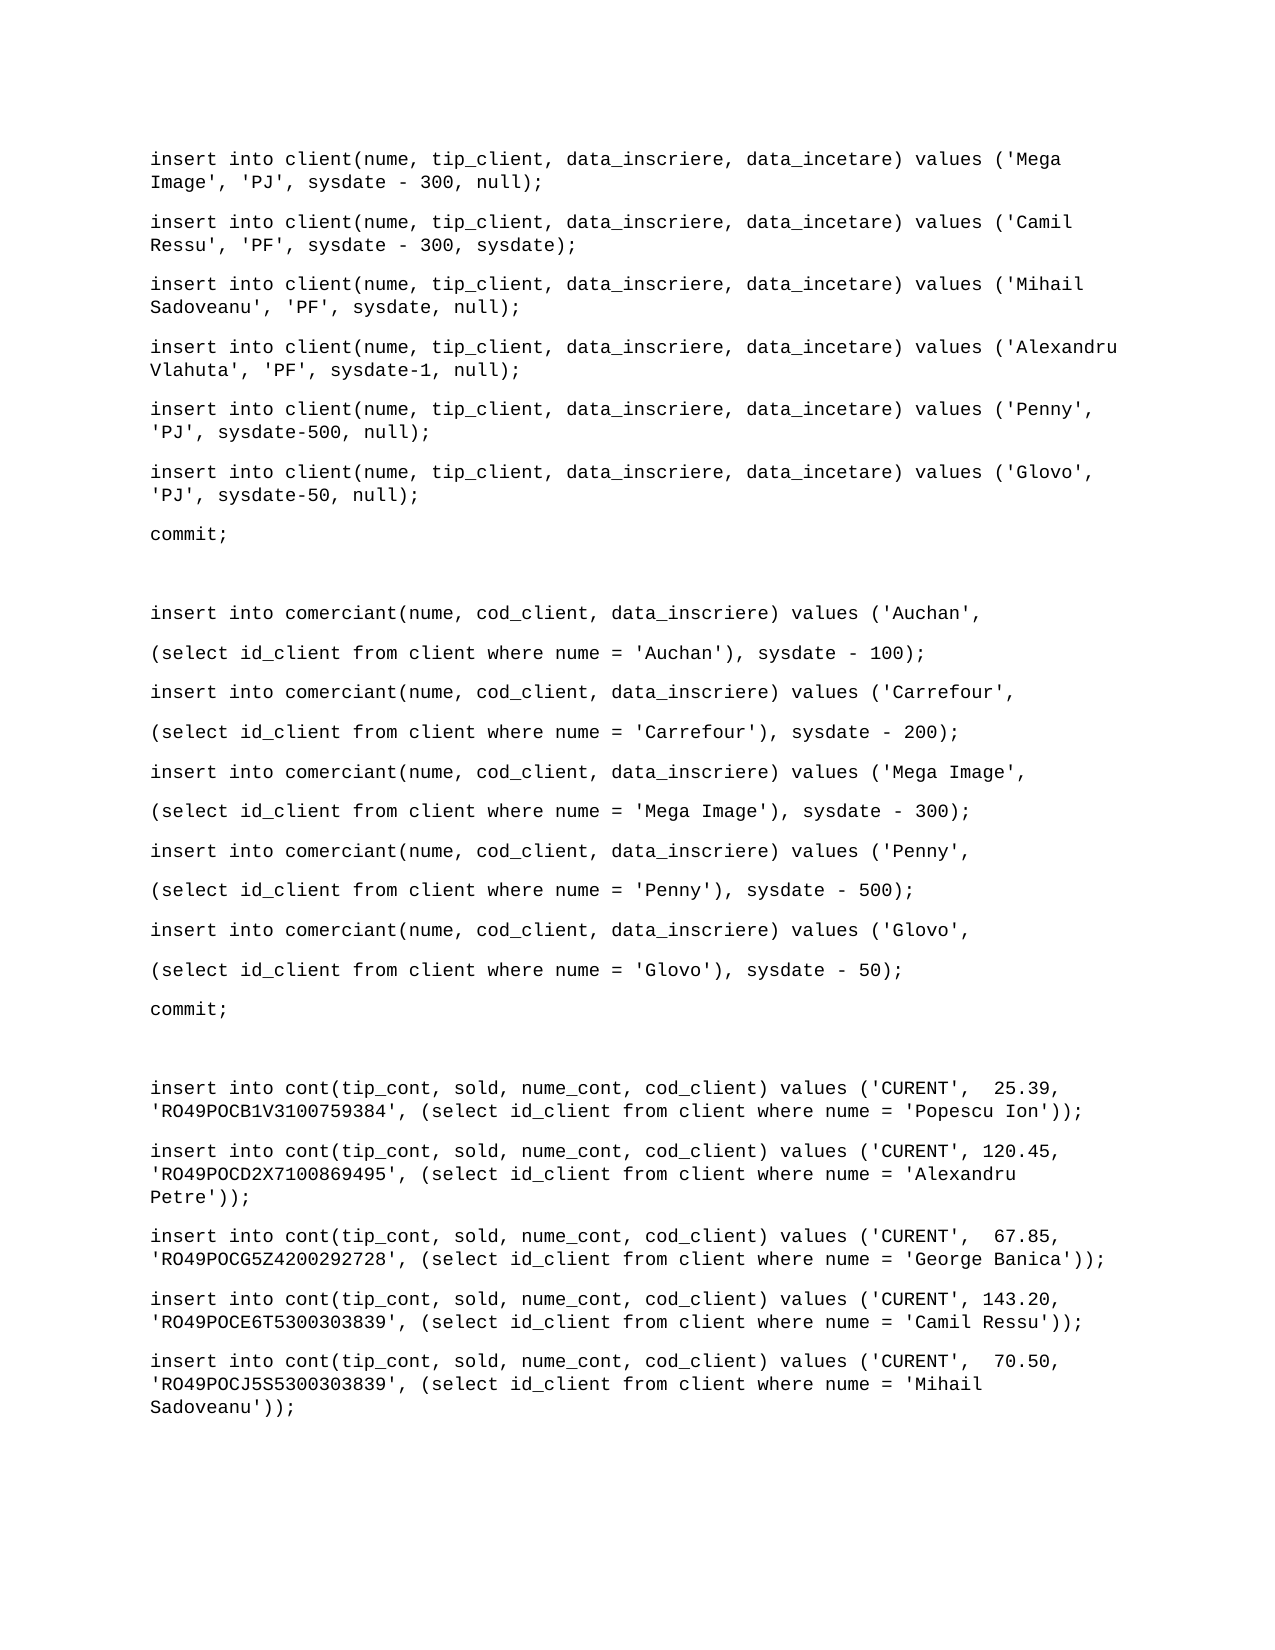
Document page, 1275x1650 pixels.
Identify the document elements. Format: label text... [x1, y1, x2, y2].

text insert into cont(tip_cont, sold, nume_cont, cod_client) values ('CURENT', 25.39, 'RO49POCB1V3100759384', (select id_client from client where nume = 'Popescu Ion')); [150, 1079, 1125, 1123]
text commit; [150, 525, 1125, 546]
text (select id_client from client where nume = 'Mega Image'), sysdate - 300); [150, 802, 1125, 823]
text insert into cont(tip_cont, sold, nume_cont, cod_client) values ('CURENT', 143.20, 'RO49POCE6T5300303839', (select id_client from client where nume = 'Camil Ressu')); [150, 1289, 1125, 1334]
text insert into client(nume, tip_client, data_inscriere, data_incetare) values ('Camil Ressu', 'PF', sysdate - 300, sysdate); [150, 212, 1125, 257]
text (select id_client from client where nume = 'Glovo'), sysdate - 50); [150, 960, 1125, 982]
text commit; [150, 1000, 1125, 1021]
text insert into comerciant(nume, cod_client, data_inscriere) values ('Auchan', [150, 604, 1125, 625]
text insert into client(nume, tip_client, data_inscriere, data_incetare) values ('Penny', 'PJ', sysdate-500, null); [150, 400, 1125, 444]
text insert into comerciant(nume, cod_client, data_inscriere) values ('Penny', [150, 842, 1125, 863]
text insert into client(nume, tip_client, data_inscriere, data_incetare) values ('Mihail Sadoveanu', 'PF', sysdate, null); [150, 275, 1125, 319]
text insert into cont(tip_cont, sold, nume_cont, cod_client) values ('CURENT', 67.85, 'RO49POCG5Z4200292728', (select id_client from client where nume = 'George Banica')); [150, 1227, 1125, 1271]
text insert into cont(tip_cont, sold, nume_cont, cod_client) values ('CURENT', 120.45, 'RO49POCD2X7100869495', (select id_client from client where nume = 'Alexandru Petre')); [150, 1142, 1125, 1209]
text insert into cont(tip_cont, sold, nume_cont, cod_client) values ('CURENT', 70.50, 'RO49POCJ5S5300303839', (select id_client from client where nume = 'Mihail Sadoveanu')); [150, 1352, 1125, 1419]
text insert into comerciant(nume, cod_client, data_inscriere) values ('Carrefour', [150, 683, 1125, 704]
text insert into client(nume, tip_client, data_inscriere, data_incetare) values ('Alexandru Vlahuta', 'PF', sysdate-1, null); [150, 337, 1125, 382]
text insert into client(nume, tip_client, data_inscriere, data_incetare) values ('Mega Image', 'PJ', sysdate - 300, null); [150, 150, 1125, 194]
text (select id_client from client where nume = 'Penny'), sysdate - 500); [150, 881, 1125, 902]
text (select id_client from client where nume = 'Auchan'), sysdate - 100); [150, 644, 1125, 665]
text insert into client(nume, tip_client, data_inscriere, data_incetare) values ('Glovo', 'PJ', sysdate-50, null); [150, 462, 1125, 507]
text insert into comerciant(nume, cod_client, data_inscriere) values ('Glovo', [150, 921, 1125, 942]
text (select id_client from client where nume = 'Carrefour'), sysdate - 200); [150, 723, 1125, 744]
text insert into comerciant(nume, cod_client, data_inscriere) values ('Mega Image', [150, 762, 1125, 784]
